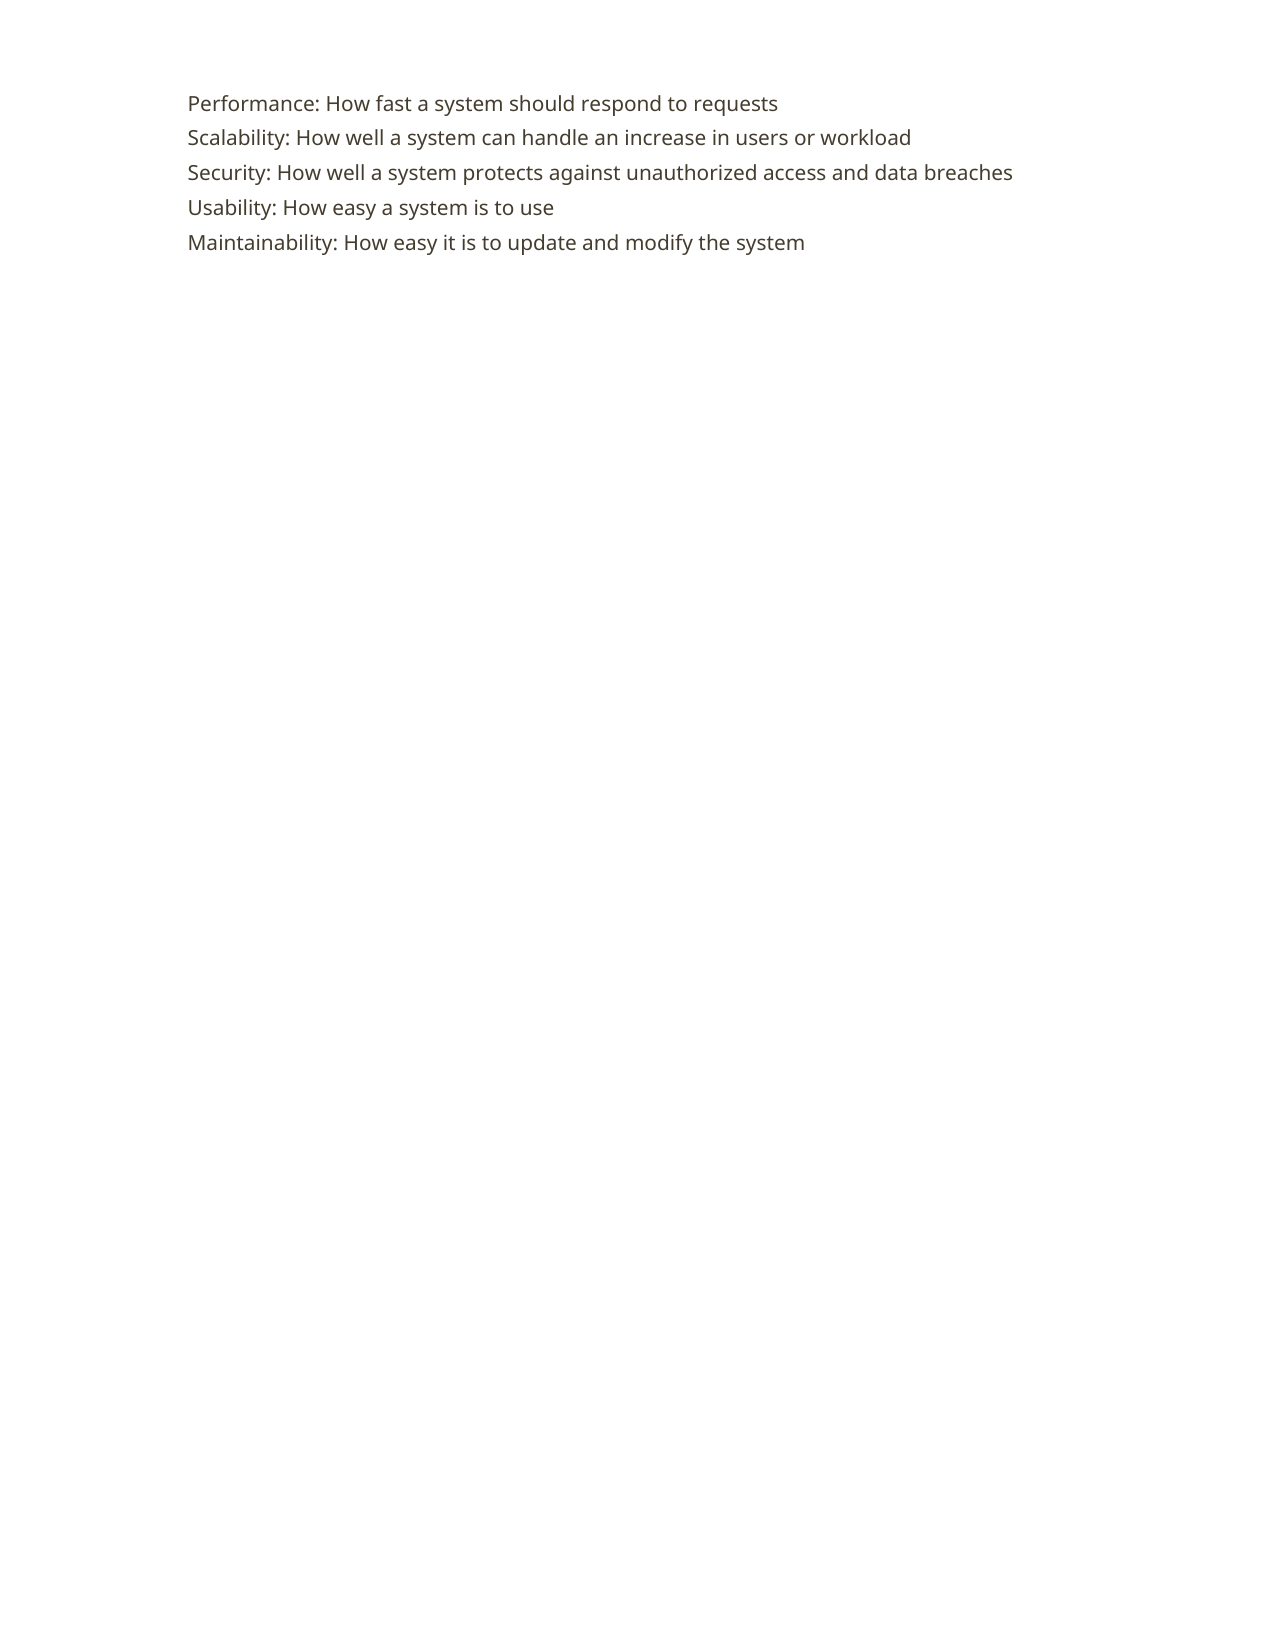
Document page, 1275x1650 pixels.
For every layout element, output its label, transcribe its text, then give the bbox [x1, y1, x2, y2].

text Maintainability: How easy it is to update and modify the system [187, 228, 1162, 256]
text Performance: How fast a system should respond to requests [187, 89, 1162, 117]
text Usability: How easy a system is to use [187, 193, 1162, 221]
text Scalability: How well a system can handle an increase in users or workload [187, 123, 1162, 152]
text Security: How well a system protects against unauthorized access and data breaches [187, 158, 1162, 187]
